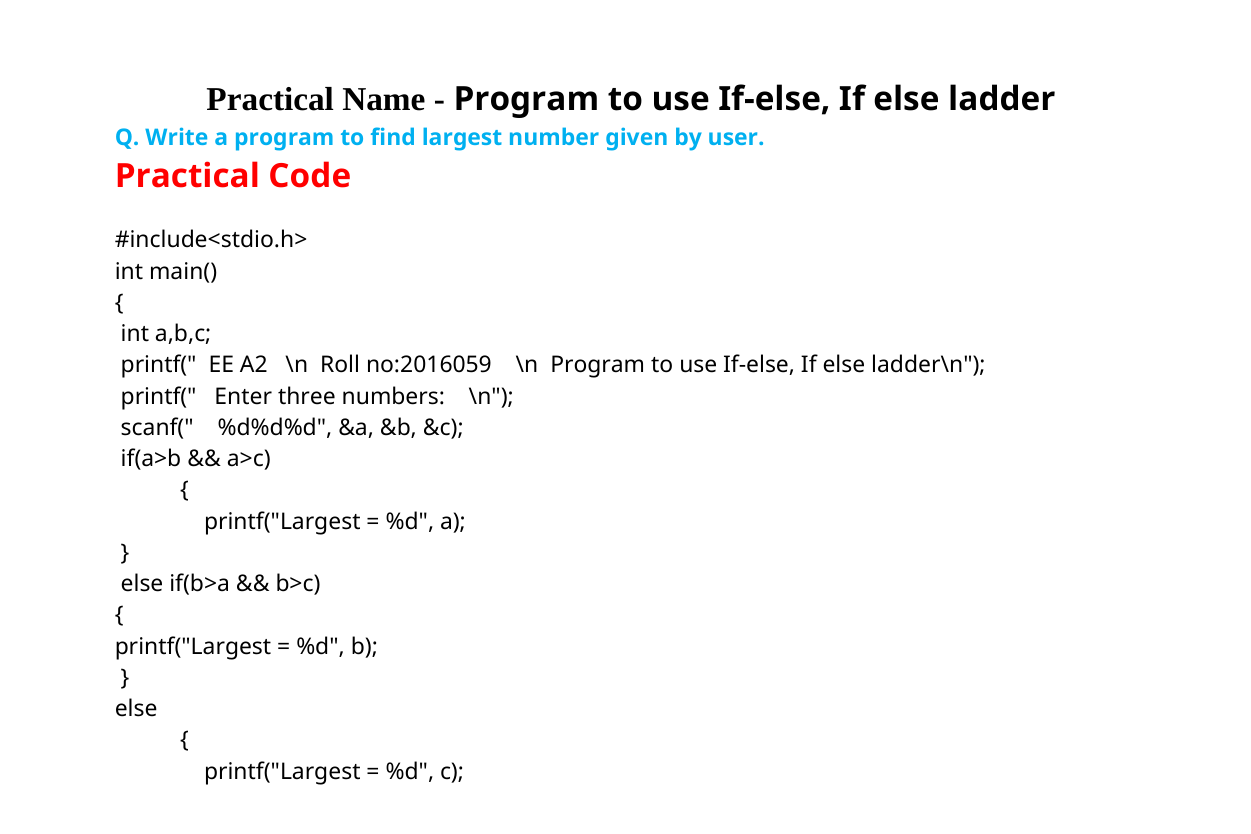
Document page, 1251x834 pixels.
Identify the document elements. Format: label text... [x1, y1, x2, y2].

text { [114, 723, 1210, 755]
text if(a>b && a>c) [114, 442, 1210, 473]
text printf("Largest = %d", b); [114, 630, 1210, 661]
text { [114, 473, 1210, 505]
text else [114, 692, 1210, 723]
text #include<stdio.h> [114, 223, 1210, 255]
text printf(" Enter three numbers: \n"); [114, 380, 1210, 411]
text { [114, 286, 1210, 317]
text scanf(" %d%d%d", &a, &b, &c); [114, 411, 1210, 442]
text } [114, 536, 1210, 567]
text else if(b>a && b>c) [114, 567, 1210, 598]
text { [114, 598, 1210, 630]
text Practical Code [114, 152, 1210, 197]
text printf("Largest = %d", c); [114, 755, 1210, 786]
text Q. Write a program to find largest number given by user. [114, 120, 1210, 152]
text int main() [114, 255, 1210, 286]
text printf(" EE A2 \n Roll no:2016059 \n Program to use If-else, If else ladder\n"); [114, 348, 1210, 380]
text printf("Largest = %d", a); [114, 505, 1210, 536]
text int a,b,c; [114, 317, 1210, 348]
text } [114, 661, 1210, 692]
text Practical Name - Program to use If-else, If else ladder [114, 75, 1210, 120]
